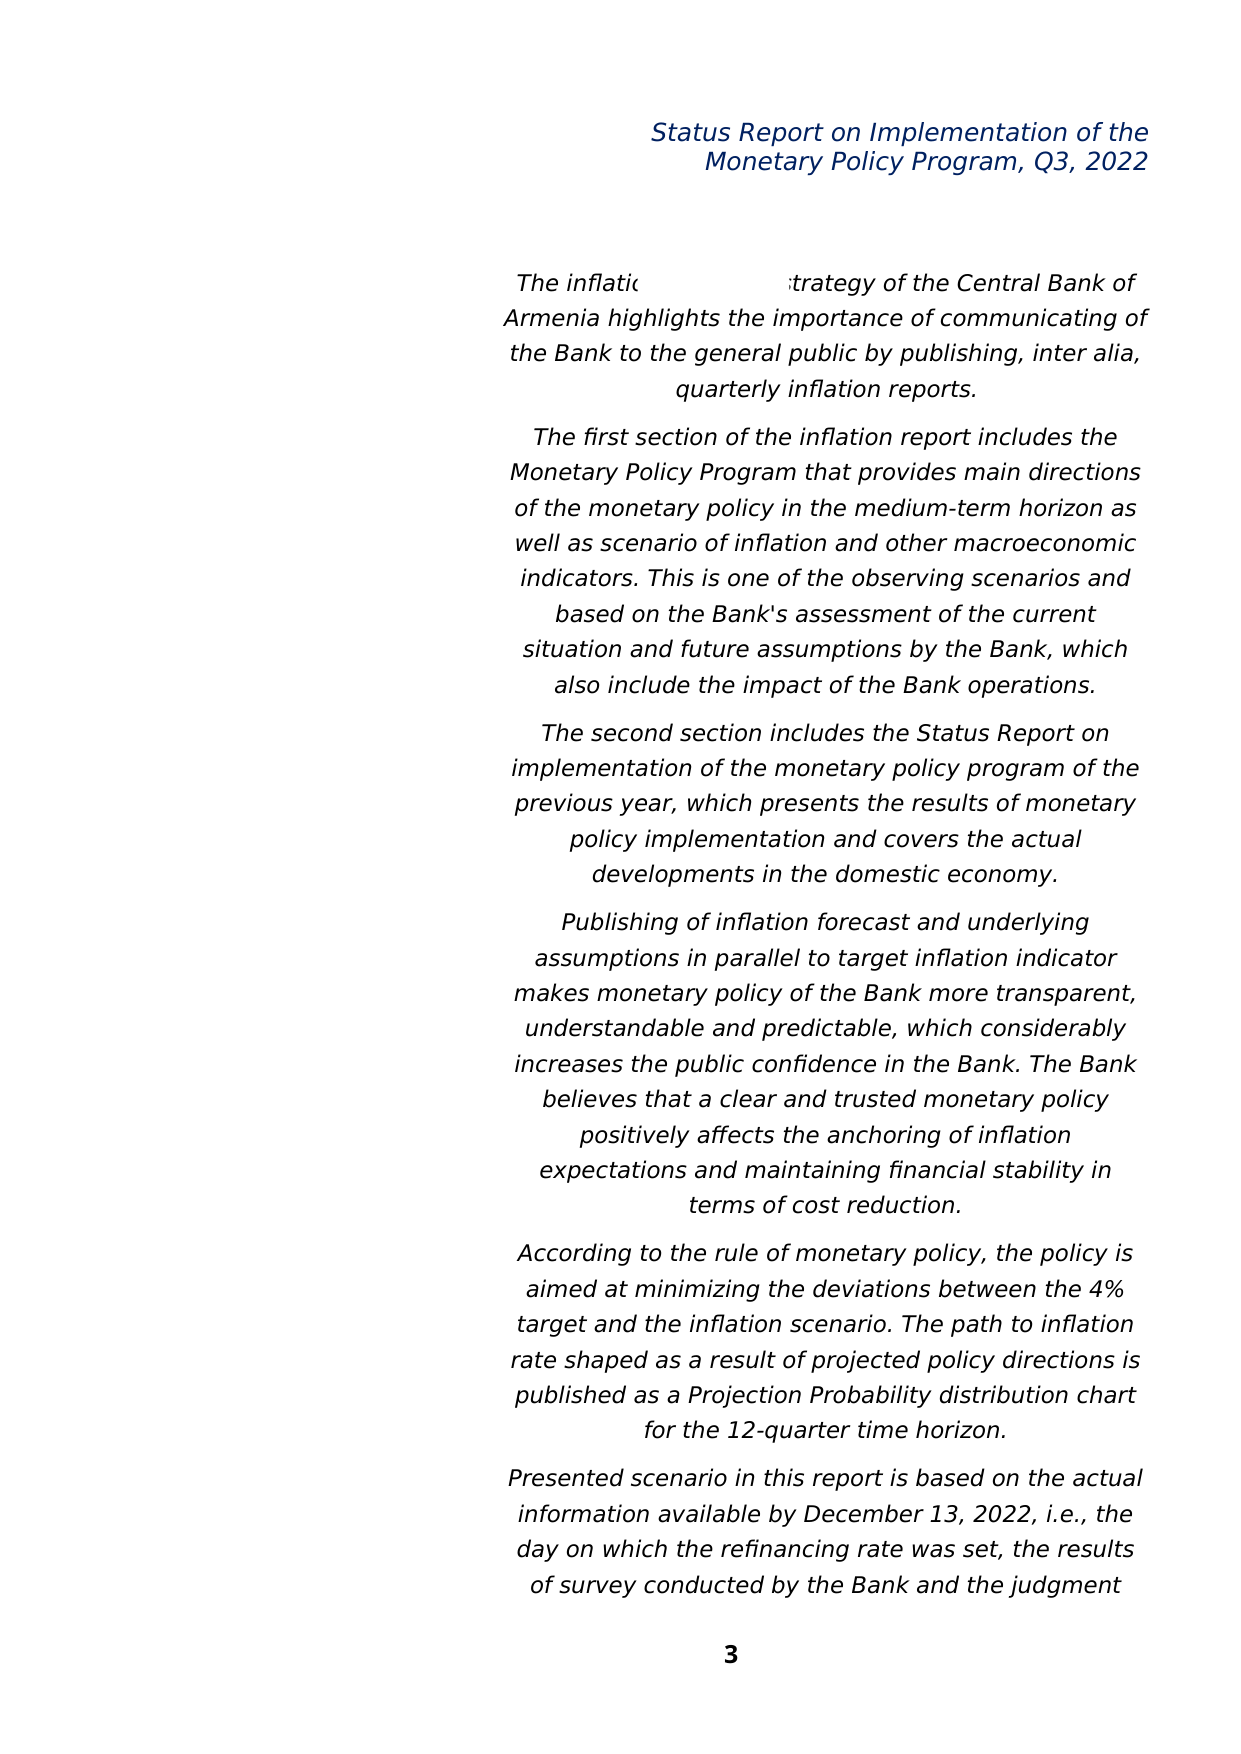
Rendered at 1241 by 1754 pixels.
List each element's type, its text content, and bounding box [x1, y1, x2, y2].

text The second section includes the Status Report on implementation of the monetary policy program of the previous year, which presents the results of monetary policy implementation and covers the actual developments in the domestic economy. [502, 711, 1152, 888]
text The first section of the inflation report includes the Monetary Policy Program that provides main directions of the monetary policy in the medium-term horizon as well as scenario of inflation and other macroeconomic indicators. This is one of the observing scenarios and based on the Bank's assessment of the current situation and future assumptions by the Bank, which also include the impact of the Bank operations. [502, 415, 1152, 698]
text Publishing of inflation forecast and underlying assumptions in parallel to target inflation indicator makes monetary policy of the Bank more transparent, understandable and predictable, which considerably increases the public confidence in the Bank. The Bank believes that a clear and trusted monetary policy positively affects the anchoring of inflation expectations and maintaining financial stability in terms of cost reduction. [502, 901, 1152, 1219]
text The inflation targeting strategy of the Central Bank of Armenia highlights the importance of communicating of the Bank to the general public by publishing, inter alia, quarterly inflation reports. [502, 261, 1152, 403]
subtitle Status Report on Implementation of the Monetary Policy Program, Q3, 2022 [89, 118, 1152, 176]
text According to the rule of monetary policy, the policy is aimed at minimizing the deviations between the 4% target and the inflation scenario. The path to inflation rate shaped as a result of projected policy directions is published as a Projection Probability distribution chart for the 12-quarter time horizon. [502, 1232, 1152, 1444]
